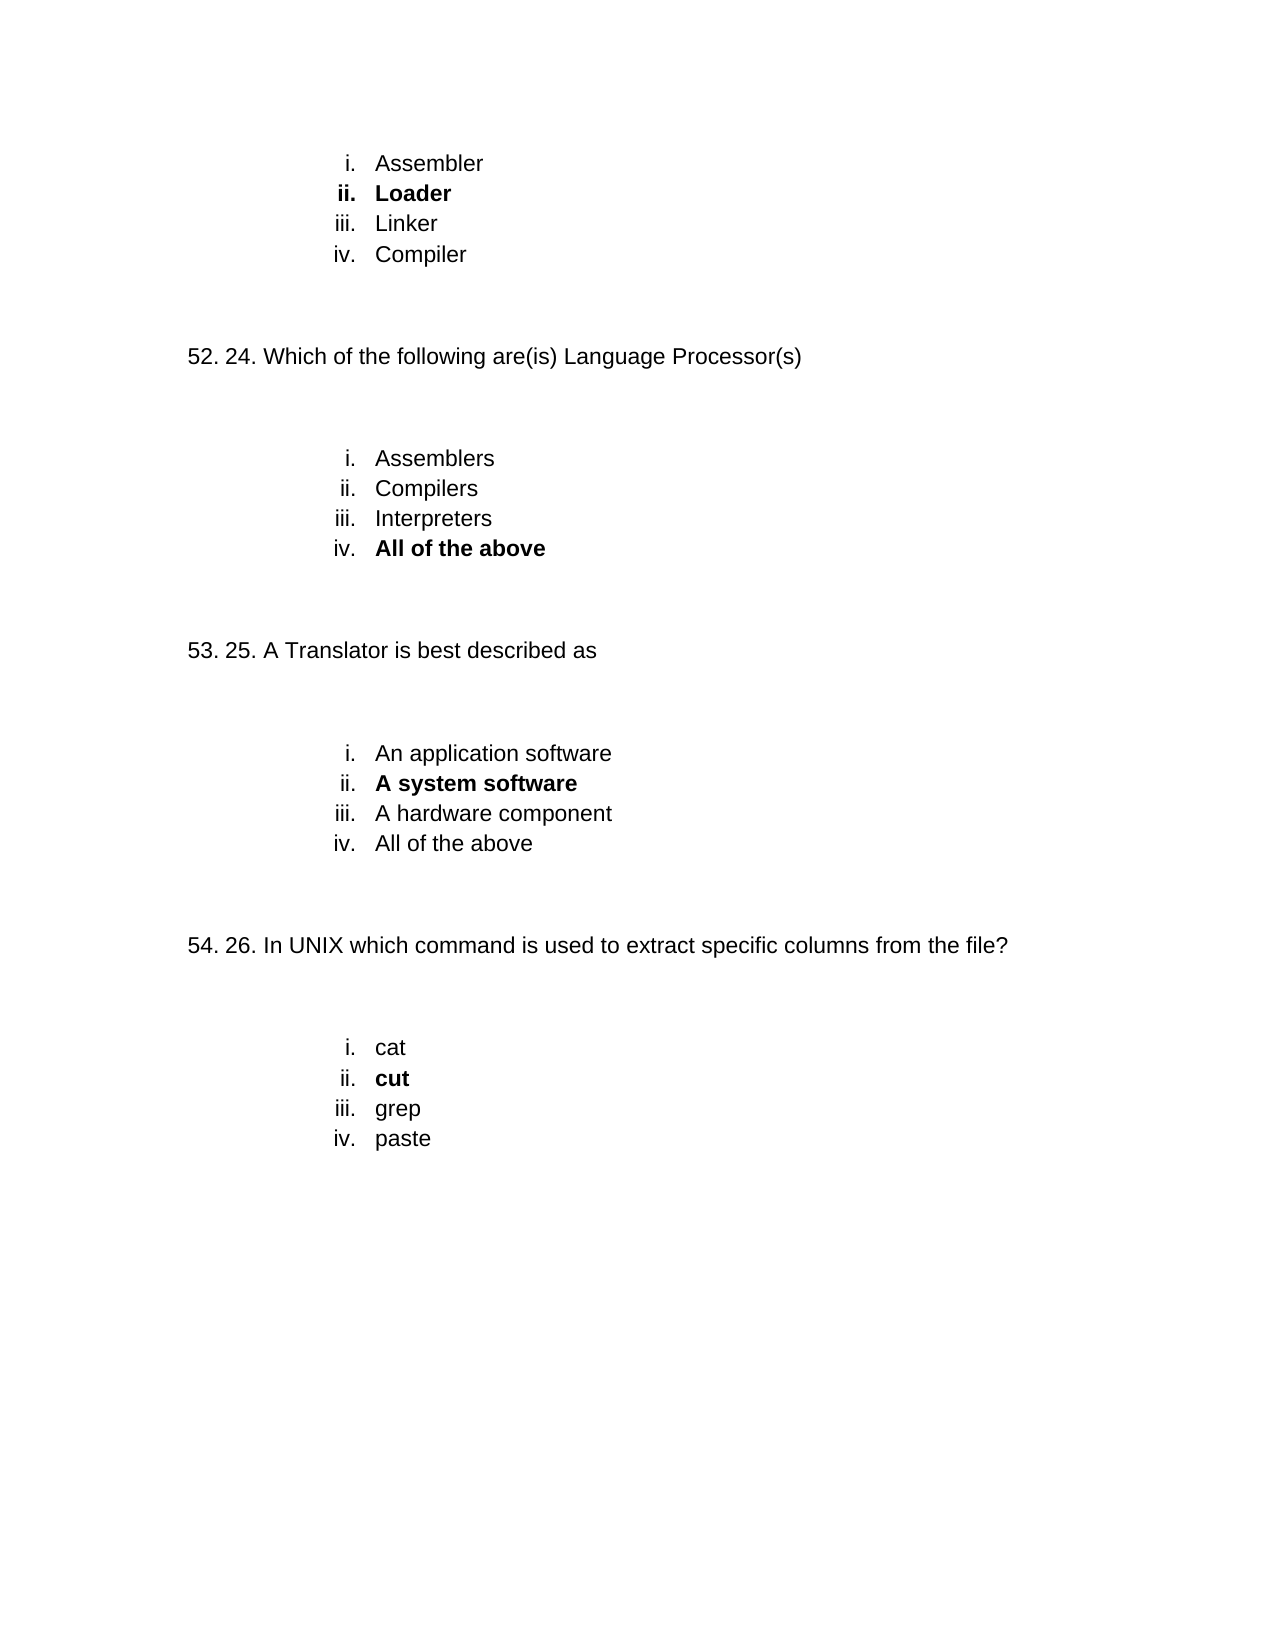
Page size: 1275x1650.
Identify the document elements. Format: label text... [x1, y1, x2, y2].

list cut [356, 1064, 1125, 1091]
list cat [356, 1034, 1125, 1061]
list Linker [356, 210, 1125, 237]
list All of the above [356, 535, 1125, 562]
list 26. In UNIX which command is used to extract specific columns from the file? [187, 932, 1125, 959]
list Interpreters [356, 505, 1125, 532]
list 24. Which of the following are(is) Language Processor(s) [187, 343, 1125, 369]
list Assembler [356, 150, 1125, 176]
list An application software [356, 739, 1125, 766]
list 25. A Translator is best described as [187, 637, 1125, 664]
list Loader [356, 180, 1125, 207]
list A system software [356, 770, 1125, 796]
list A hardware component [356, 800, 1125, 826]
list Compilers [356, 475, 1125, 501]
list paste [356, 1125, 1125, 1151]
list All of the above [356, 830, 1125, 857]
list Assemblers [356, 445, 1125, 471]
list grep [356, 1095, 1125, 1121]
list Compiler [356, 241, 1125, 267]
